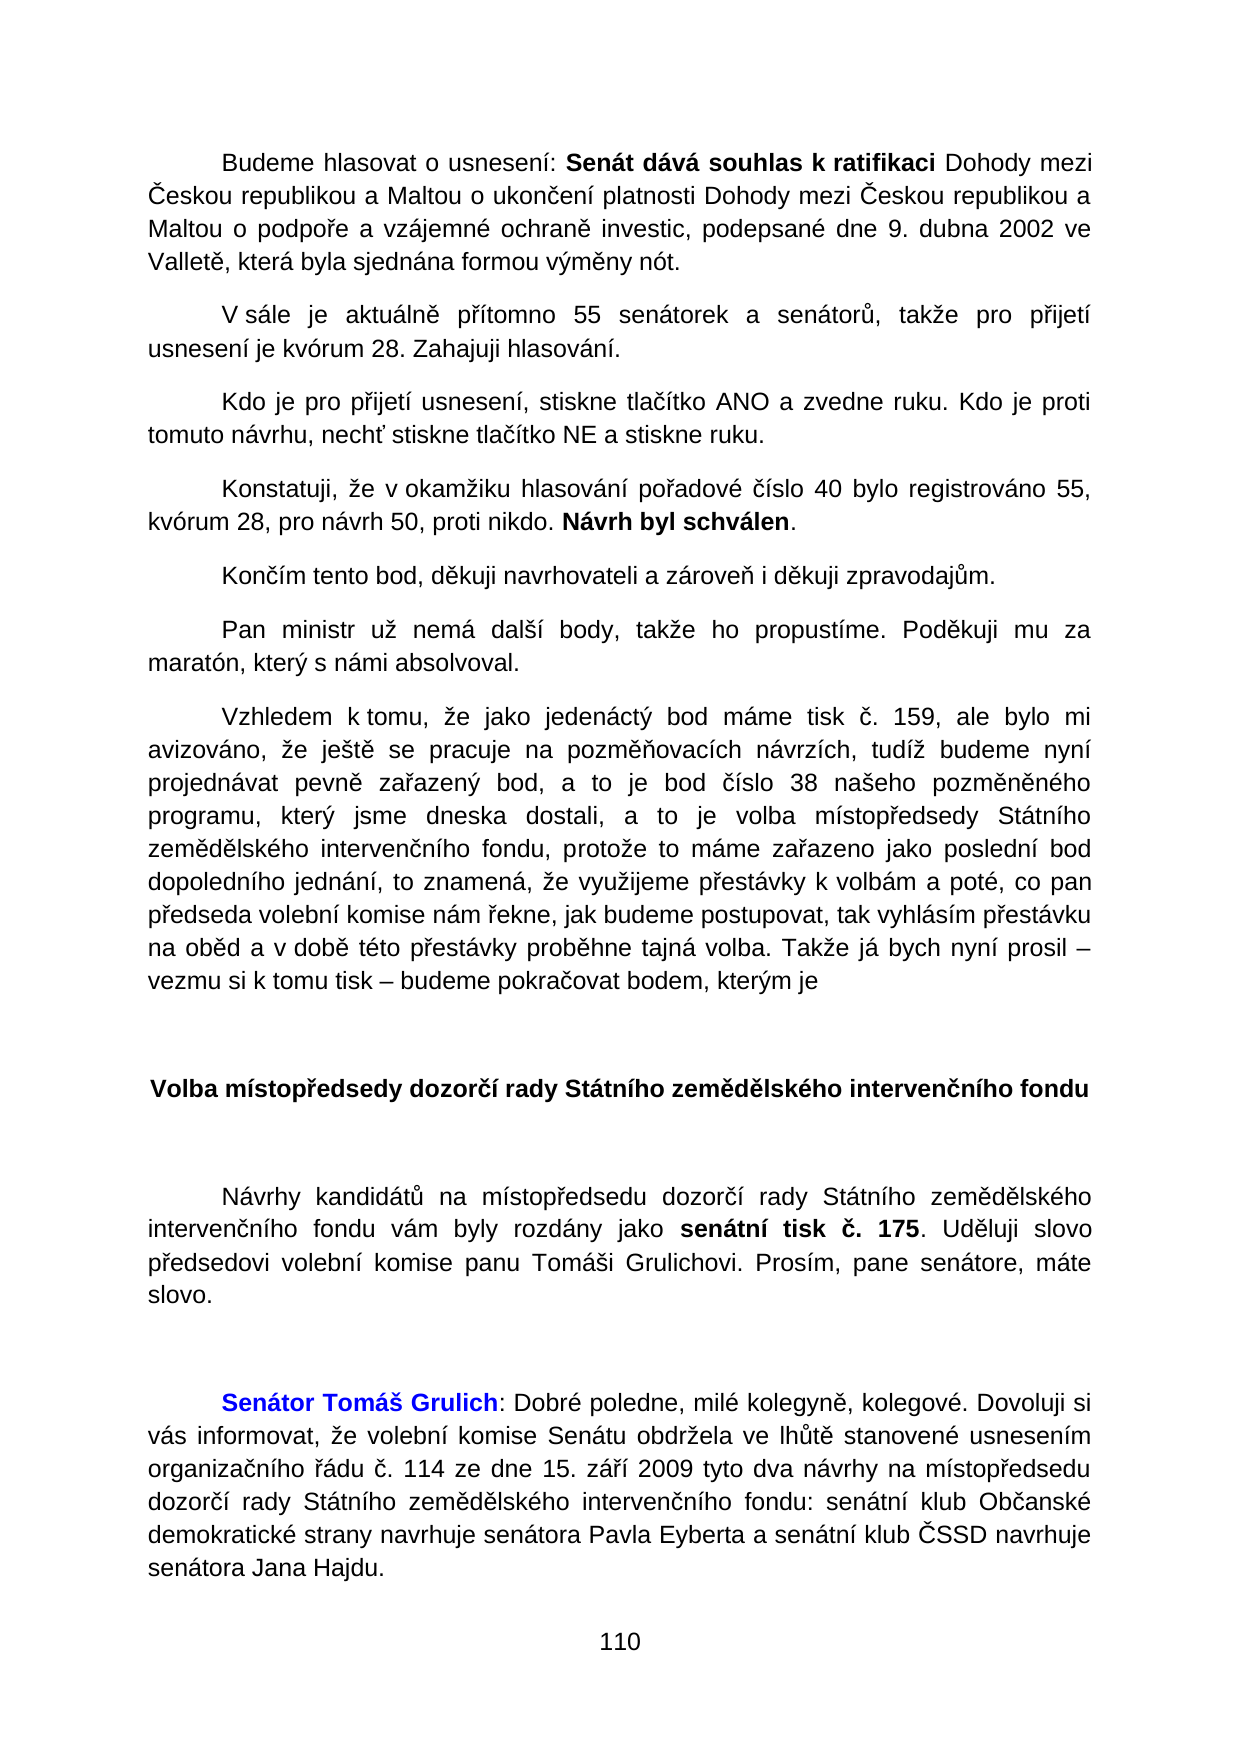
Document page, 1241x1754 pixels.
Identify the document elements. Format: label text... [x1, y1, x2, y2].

text Návrhy kandidátů na místopředsedu dozorčí rady Státního zemědělského intervenčního fondu vám byly rozdány jako senátní tisk č. 175. Uděluji slovo předsedovi volební komise panu Tomáši Grulichovi. Prosím, pane senátore, máte slovo. [148, 1181, 1093, 1309]
text Volba místopředsedy dozorčí rady Státního zemědělského intervenčního fondu [148, 1074, 1093, 1102]
text Senátor Tomáš Grulich: Dobré poledne, milé kolegyně, kolegové. Dovoluji si vás informovat, že volební komise Senátu obdržela ve lhůtě stanovené usnesením organizačního řádu č. 114 ze dne 15. září 2009 tyto dva návrhy na místopředsedu dozorčí rady Státního zemědělského intervenčního fondu: senátní klub Občanské demokratické strany navrhuje senátora Pavla Eyberta a senátní klub ČSSD navrhuje senátora Jana Hajdu. [148, 1388, 1093, 1582]
text Kdo je pro přijetí usnesení, stiskne tlačítko ANO a zvedne ruku. Kdo je proti tomuto návrhu, nechť stiskne tlačítko NE a stiskne ruku. [148, 387, 1093, 449]
text V sále je aktuálně přítomno 55 senátorek a senátorů, takže pro přijetí usnesení je kvórum 28. Zahajuji hlasování. [148, 301, 1093, 362]
text Budeme hlasovat o usnesení: Senát dává souhlas k ratifikaci Dohody mezi Českou republikou a Maltou o ukončení platnosti Dohody mezi Českou republikou a Maltou o podpoře a vzájemné ochraně investic, podepsané dne 9. dubna 2002 ve Valletě, která byla sjednána formou výměny nót. [148, 148, 1093, 275]
text Pan ministr už nemá další body, takže ho propustíme. Poděkuji mu za maratón, který s námi absolvoval. [148, 615, 1093, 677]
text Vzhledem k tomu, že jako jedenáctý bod máme tisk č. 159, ale bylo mi avizováno, že ještě se pracuje na pozměňovacích návrzích, tudíž budeme nyní projednávat pevně zařazený bod, a to je bod číslo 38 našeho pozměněného programu, který jsme dneska dostali, a to je volba místopředsedy Státního zemědělského intervenčního fondu, protože to máme zařazeno jako poslední bod dopoledního jednání, to znamená, že využijeme přestávky k volbám a poté, co pan předseda volební komise nám řekne, jak budeme postupovat, tak vyhlásím přestávku na oběd a v době této přestávky proběhne tajná volba. Takže já bych nyní prosil – vezmu si k tomu tisk – budeme pokračovat bodem, kterým je [148, 702, 1093, 995]
text Končím tento bod, děkuji navrhovateli a zároveň i děkuji zpravodajům. [148, 561, 1093, 590]
text Konstatuji, že v okamžiku hlasování pořadové číslo 40 bylo registrováno 55, kvórum 28, pro návrh 50, proti nikdo. Návrh byl schválen. [148, 474, 1093, 536]
